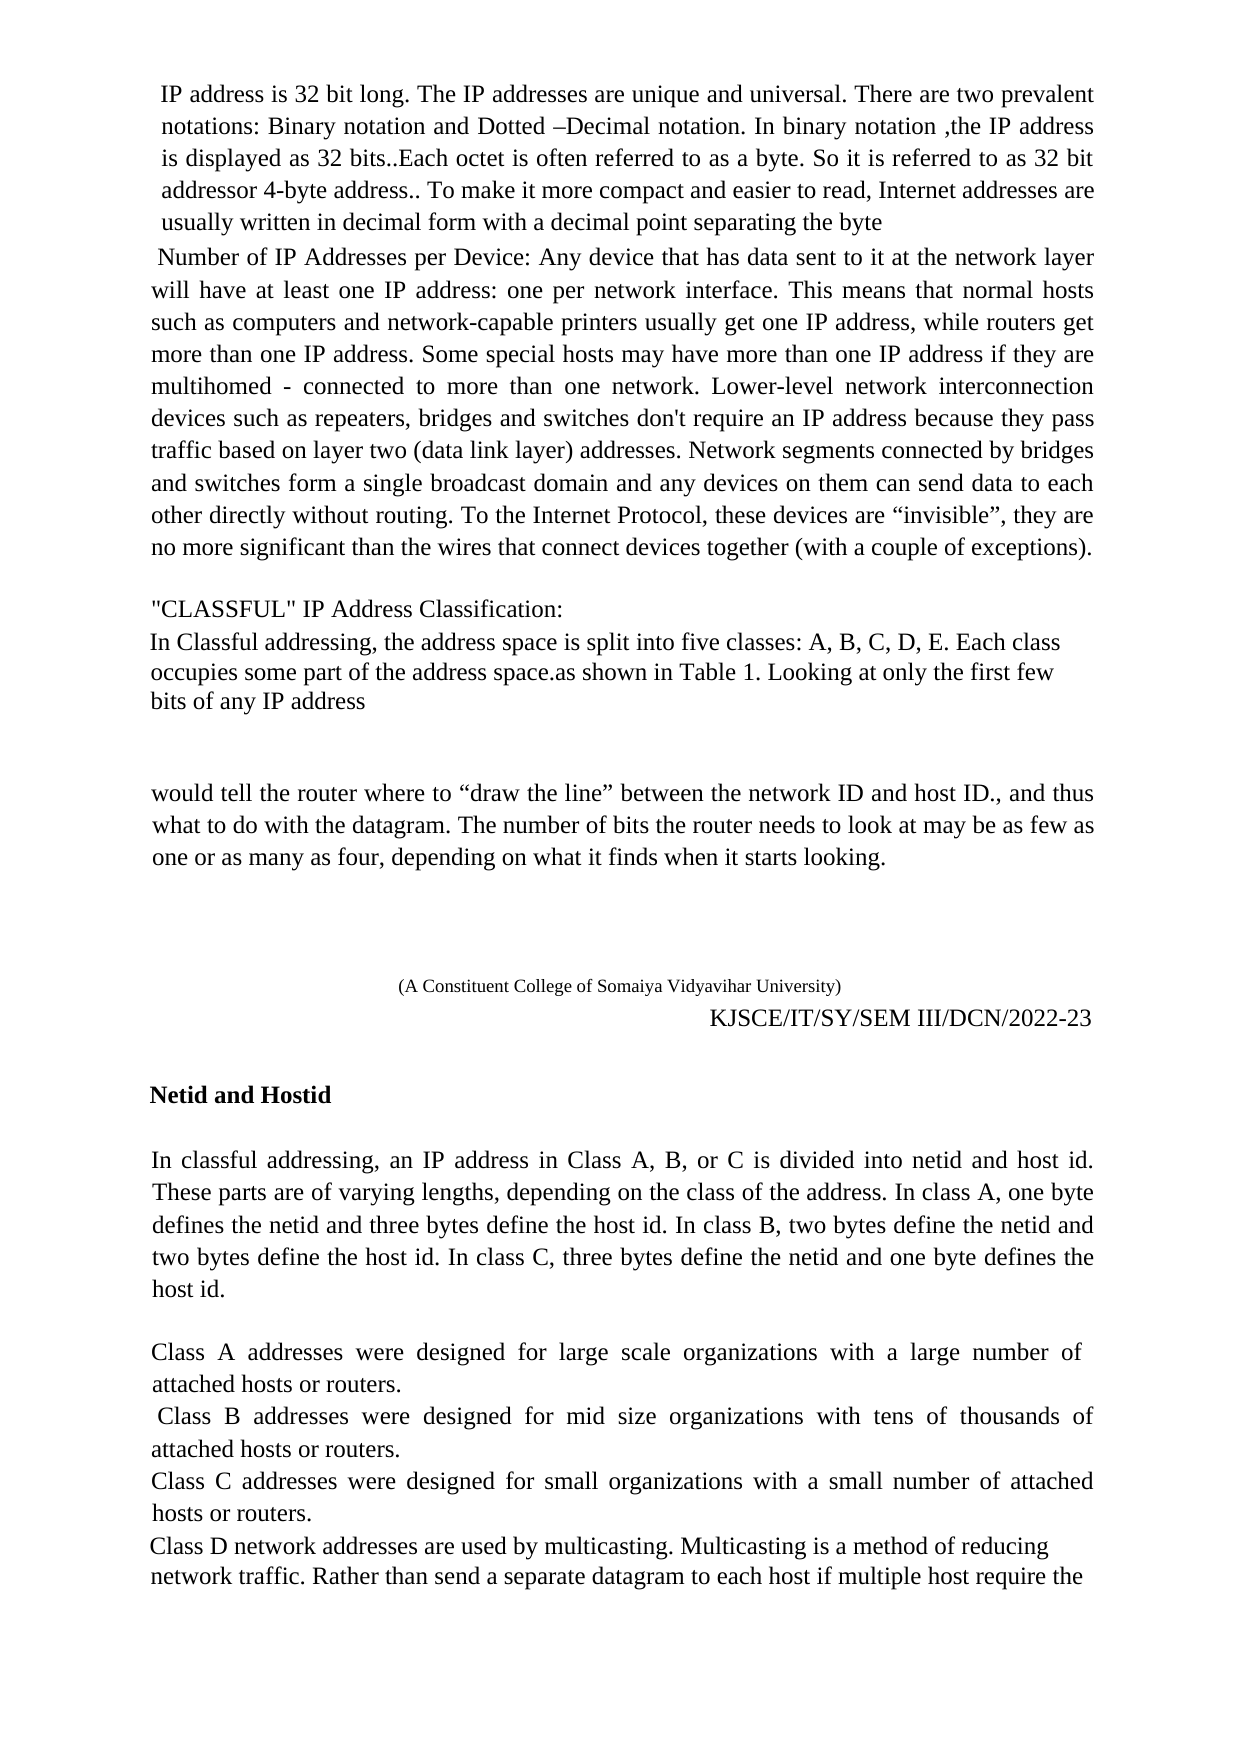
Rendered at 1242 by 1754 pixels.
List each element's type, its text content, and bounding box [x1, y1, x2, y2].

text IP address is 32 bit long. The IP addresses are unique and universal. There are two prevalent notations: Binary notation and Dotted –Decimal notation. In binary notation ,the IP address is displayed as 32 bits..Each octet is often referred to as a byte. So it is referred to as 32 bit addressor 4-byte address.. To make it more compact and easier to read, Internet addresses are usually written in decimal form with a decimal point separating the byte [160, 79, 1095, 236]
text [149, 1531, 1089, 1589]
text Class A addresses were designed for large scale organizations with a large number of attached hosts or routers. [151, 1337, 1083, 1397]
text Class B addresses were designed for mid size organizations with tens of thousands of attached hosts or routers. [151, 1401, 1095, 1462]
text Class C addresses were designed for small organizations with a small number of attached hosts or routers. [151, 1466, 1095, 1527]
text Number of IP Addresses per Device: Any device that has data sent to it at the network layer will have at least one IP address: one per network interface. This means that normal hosts such as computers and network-capable printers usually get one IP address, while routers get more than one IP address. Some special hosts may have more than one IP address if they are multihomed - connected to more than one network. Lower-level network interconnection devices such as repeaters, bridges and switches don't require an IP address because they pass traffic based on layer two (data link layer) addresses. Network segments connected by bridges and switches form a single broadcast domain and any devices on them can send data to each other directly without routing. To the Internet Protocol, these devices are “invisible”, they are no more significant than the wires that connect devices together (with a couple of exceptions). [151, 242, 1095, 561]
text (A Constituent College of Somaiya Vidyavihar University) [143, 975, 1097, 997]
text Netid and Hostid [149, 1080, 1097, 1109]
text would tell the router where to “draw the line” between the network ID and host ID., and thus what to do with the datagram. The number of bits the router needs to look at may be as few as one or as many as four, depending on what it finds when it starts looking. [151, 778, 1095, 871]
text In Classful addressing, the address space is split into five classes: A, B, C, D, E. Each class occupies some part of the address space.as shown in Table 1. Looking at only the first few bits of any IP address [149, 627, 1089, 715]
text In classful addressing, an IP address in Class A, B, or C is divided into netid and host id. These parts are of varying lengths, depending on the class of the address. In class A, one byte defines the netid and three bytes define the host id. In class B, two bytes define the netid and two bytes define the host id. In class C, three bytes define the netid and one byte defines the host id. [151, 1145, 1095, 1303]
text "CLASSFUL" IP Address Classification: [151, 594, 1095, 623]
subtitle KJSCE/IT/SY/SEM III/DCN/2022-23 [106, 1003, 1092, 1032]
